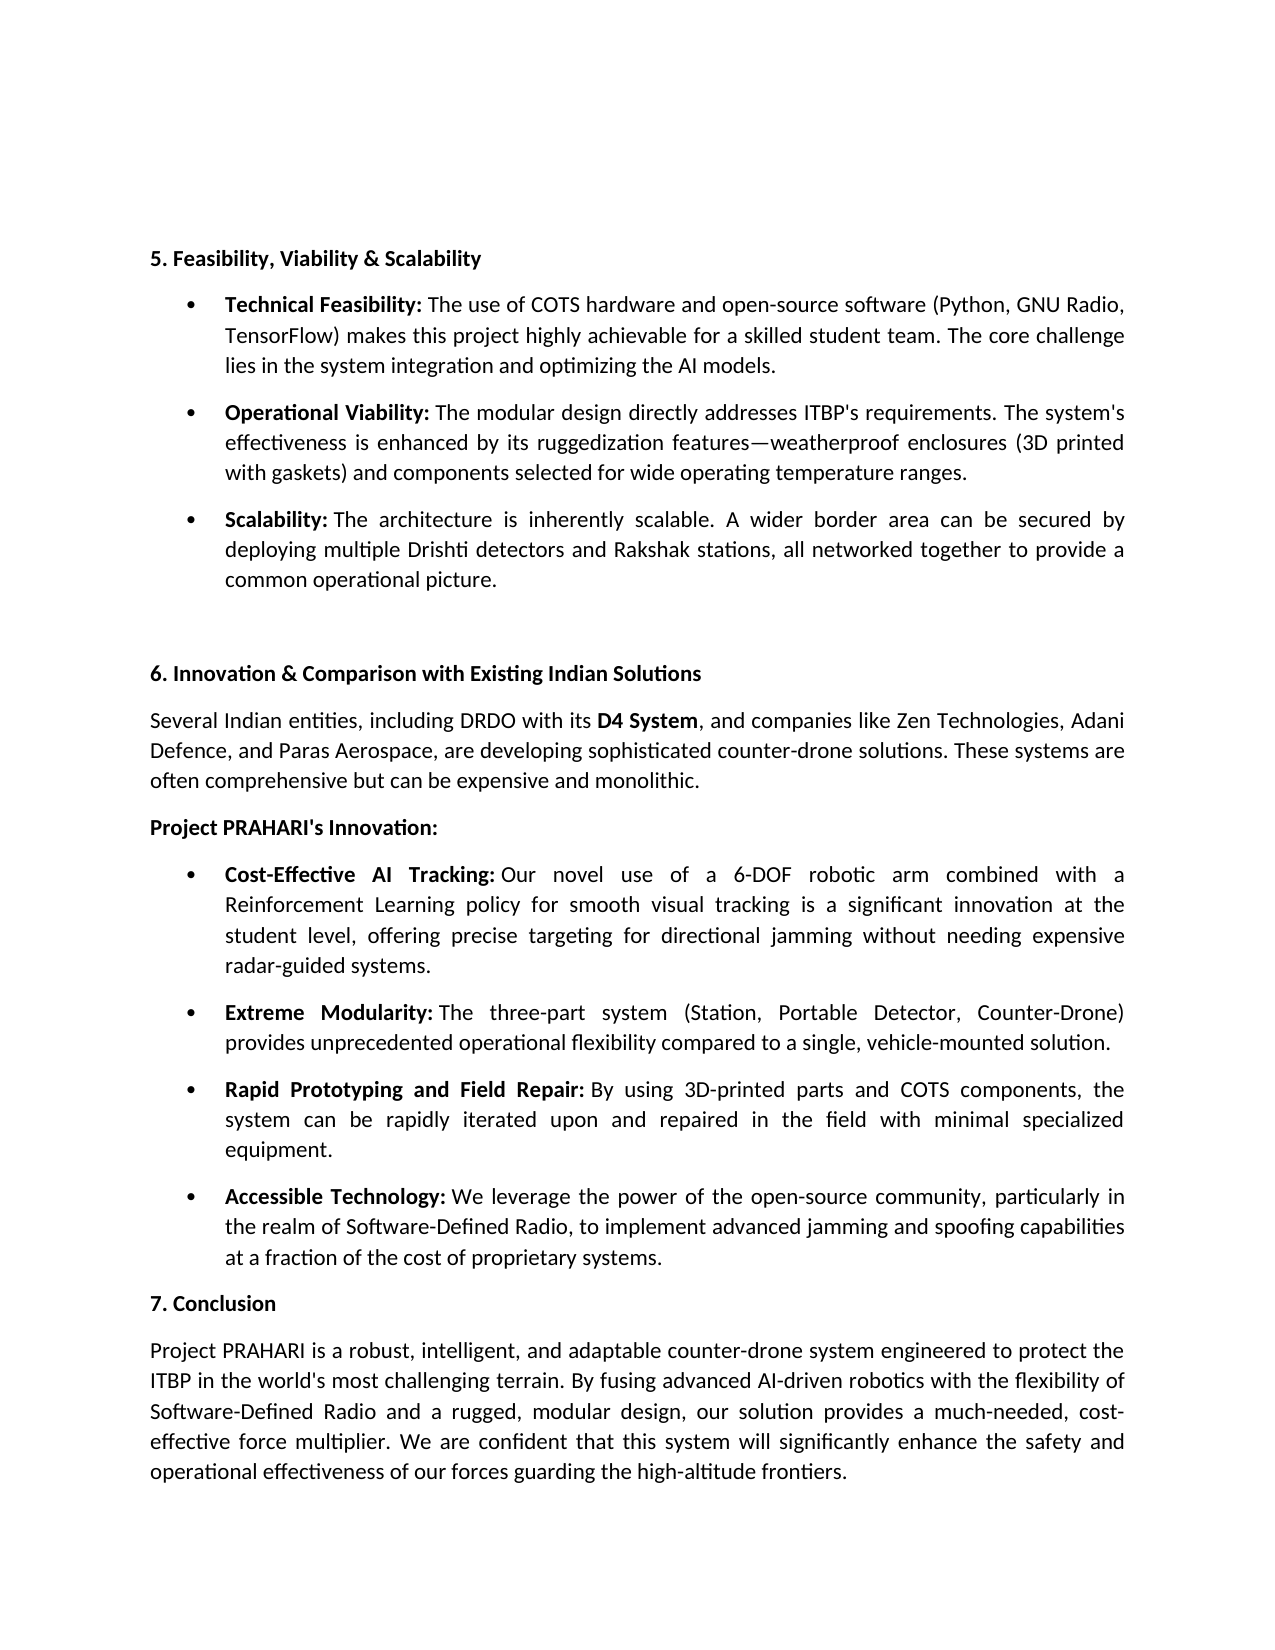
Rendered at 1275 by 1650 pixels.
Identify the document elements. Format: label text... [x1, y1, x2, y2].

list Operational Viability: The modular design directly addresses ITBP's requirements. The system's effectiveness is enhanced by its ruggedization features—weatherproof enclosures (3D printed with gaskets) and components selected for wide operating temperature ranges. [187, 398, 1125, 486]
list Rapid Prototyping and Field Repair: By using 3D-printed parts and COTS components, the system can be rapidly iterated upon and repaired in the field with minimal specialized equipment. [187, 1075, 1125, 1163]
text Project PRAHARI is a robust, intelligent, and adaptable counter-drone system engineered to protect the ITBP in the world's most challenging terrain. By fusing advanced AI-driven robotics with the flexibility of Software-Defined Radio and a rugged, modular design, our solution provides a much-needed, cost-effective force multiplier. We are confident that this system will significantly enhance the safety and operational effectiveness of our forces guarding the high-altitude frontiers. [150, 1336, 1125, 1485]
list Technical Feasibility: The use of COTS hardware and open-source software (Python, GNU Radio, TensorFlow) makes this project highly achievable for a skilled student team. The core challenge lies in the system integration and optimizing the AI models. [187, 291, 1125, 379]
text 6. Innovation & Comparison with Existing Indian Solutions [150, 659, 1125, 687]
text 7. Conclusion [150, 1289, 1125, 1318]
list Accessible Technology: We leverage the power of the open-source community, particularly in the realm of Software-Defined Radio, to implement advanced jamming and spoofing capabilities at a fraction of the cost of proprietary systems. [187, 1182, 1125, 1271]
text 5. Feasibility, Viability & Scalability [150, 244, 1125, 272]
text Several Indian entities, including DRDO with its D4 System, and companies like Zen Technologies, Adani Defence, and Paras Aerospace, are developing sophisticated counter-drone solutions. These systems are often comprehensive but can be expensive and monolithic. [150, 706, 1125, 795]
text Project PRAHARI's Innovation: [150, 813, 1125, 842]
list Cost-Effective AI Tracking: Our novel use of a 6-DOF robotic arm combined with a Reinforcement Learning policy for smooth visual tracking is a significant innovation at the student level, offering precise targeting for directional jamming without needing expensive radar-guided systems. [187, 860, 1125, 979]
list Extreme Modularity: The three-part system (Station, Portable Detector, Counter-Drone) provides unprecedented operational flexibility compared to a single, vehicle-mounted solution. [187, 998, 1125, 1056]
list Scalability: The architecture is inherently scalable. A wider border area can be secured by deploying multiple Drishti detectors and Rakshak stations, all networked together to provide a common operational picture. [187, 505, 1125, 594]
